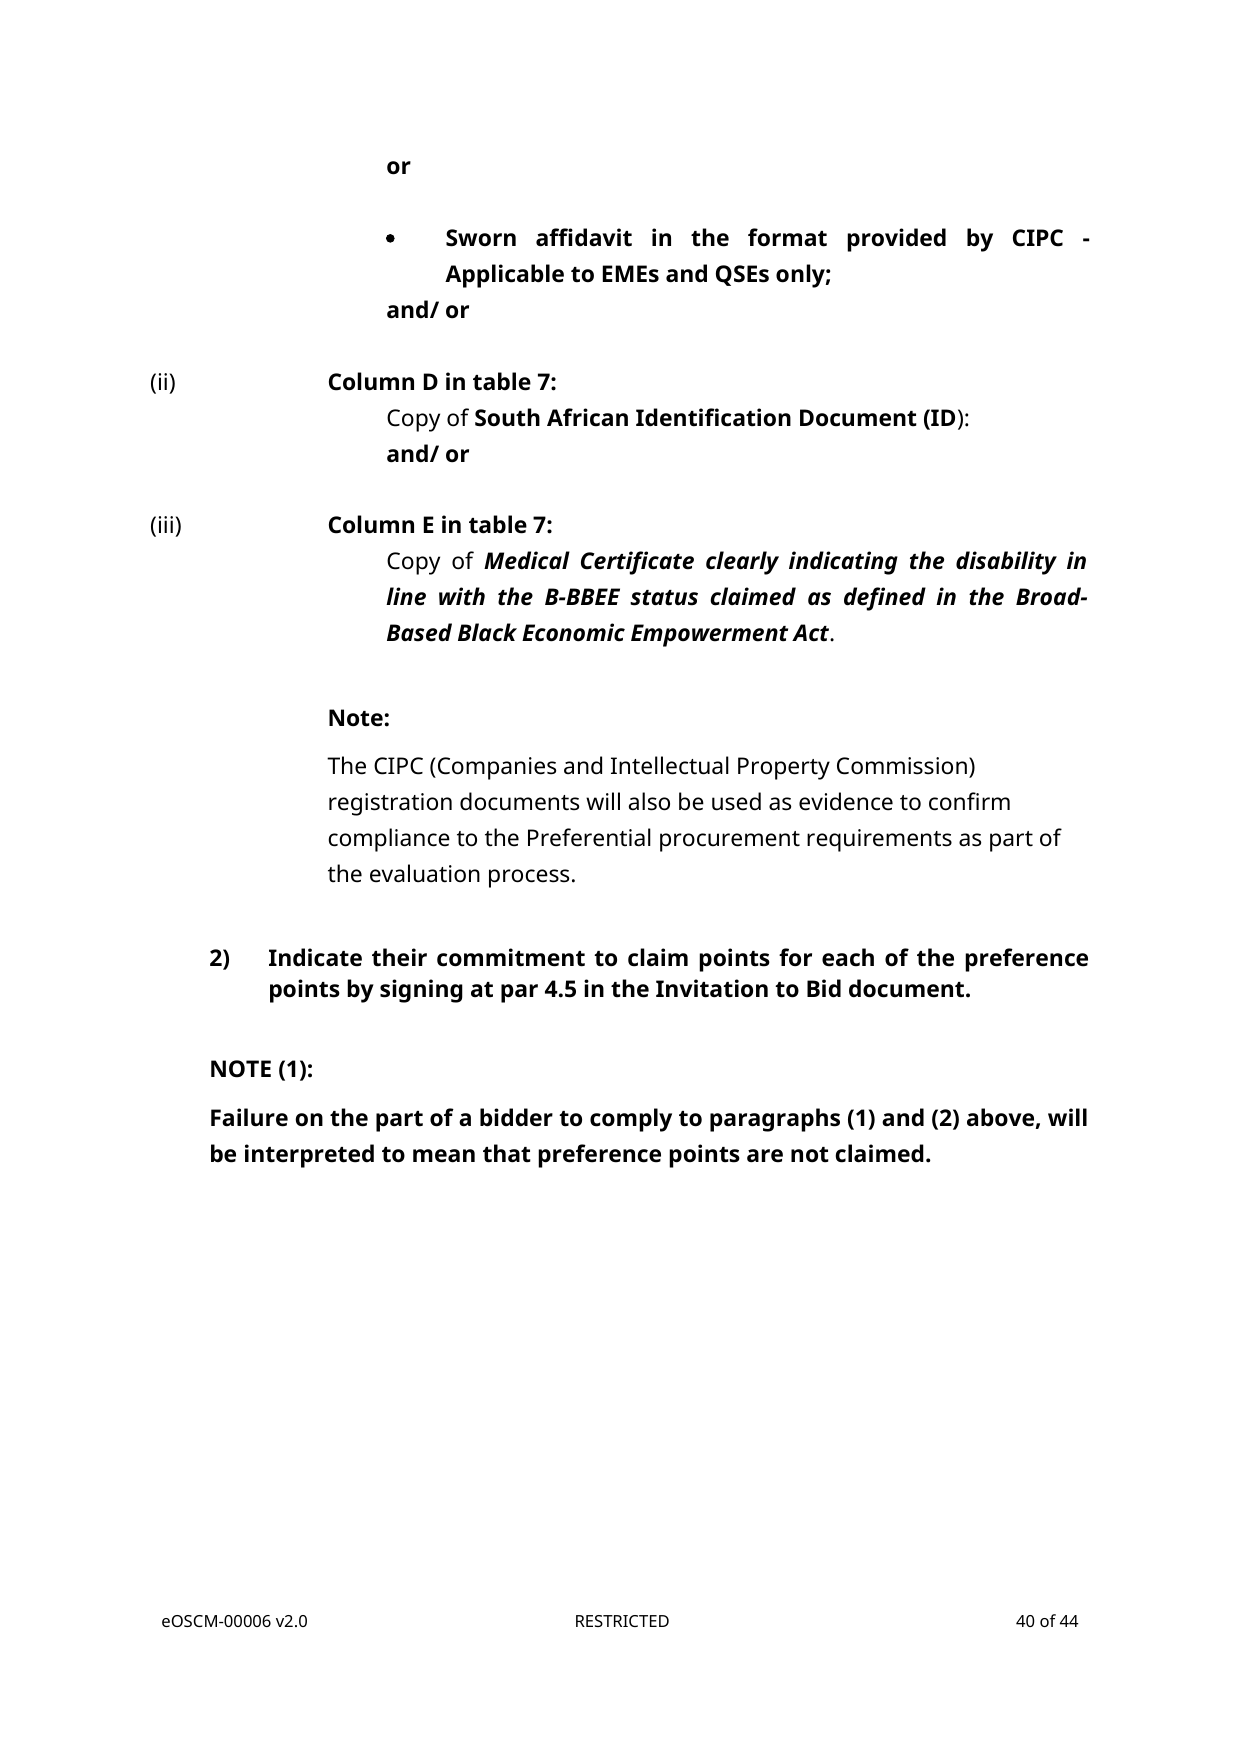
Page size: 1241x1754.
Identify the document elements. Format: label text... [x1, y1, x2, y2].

list Column D in table 7: [150, 366, 1090, 397]
list and/ or [386, 294, 1090, 325]
text The CIPC (Companies and Intellectual Property Commission) registration documents will also be used as evidence to confirm compliance to the Preferential procurement requirements as part of the evaluation process. [327, 750, 1090, 889]
text Failure on the part of a bidder to comply to paragraphs (1) and (2) above, will be interpreted to mean that preference points are not claimed. [209, 1102, 1090, 1169]
list Copy of South African Identification Document (ID): [386, 402, 1090, 433]
list Indicate their commitment to claim points for each of the preference points by signing at par 4.5 in the Invitation to Bid document. [209, 942, 1090, 1005]
text Note: [327, 702, 1090, 733]
list Column E in table 7: [150, 509, 1090, 541]
list Sworn affidavit in the format provided by CIPC - Applicable to EMEs and QSEs only; [386, 222, 1090, 289]
list Copy of Medical Certificate clearly indicating the disability in line with the B-BBEE status claimed as defined in the Broad-Based Black Economic Empowerment Act. [386, 545, 1090, 648]
text NOTE (1): [209, 1053, 1090, 1084]
list and/ or [386, 437, 1090, 469]
list or [346, 150, 1090, 181]
